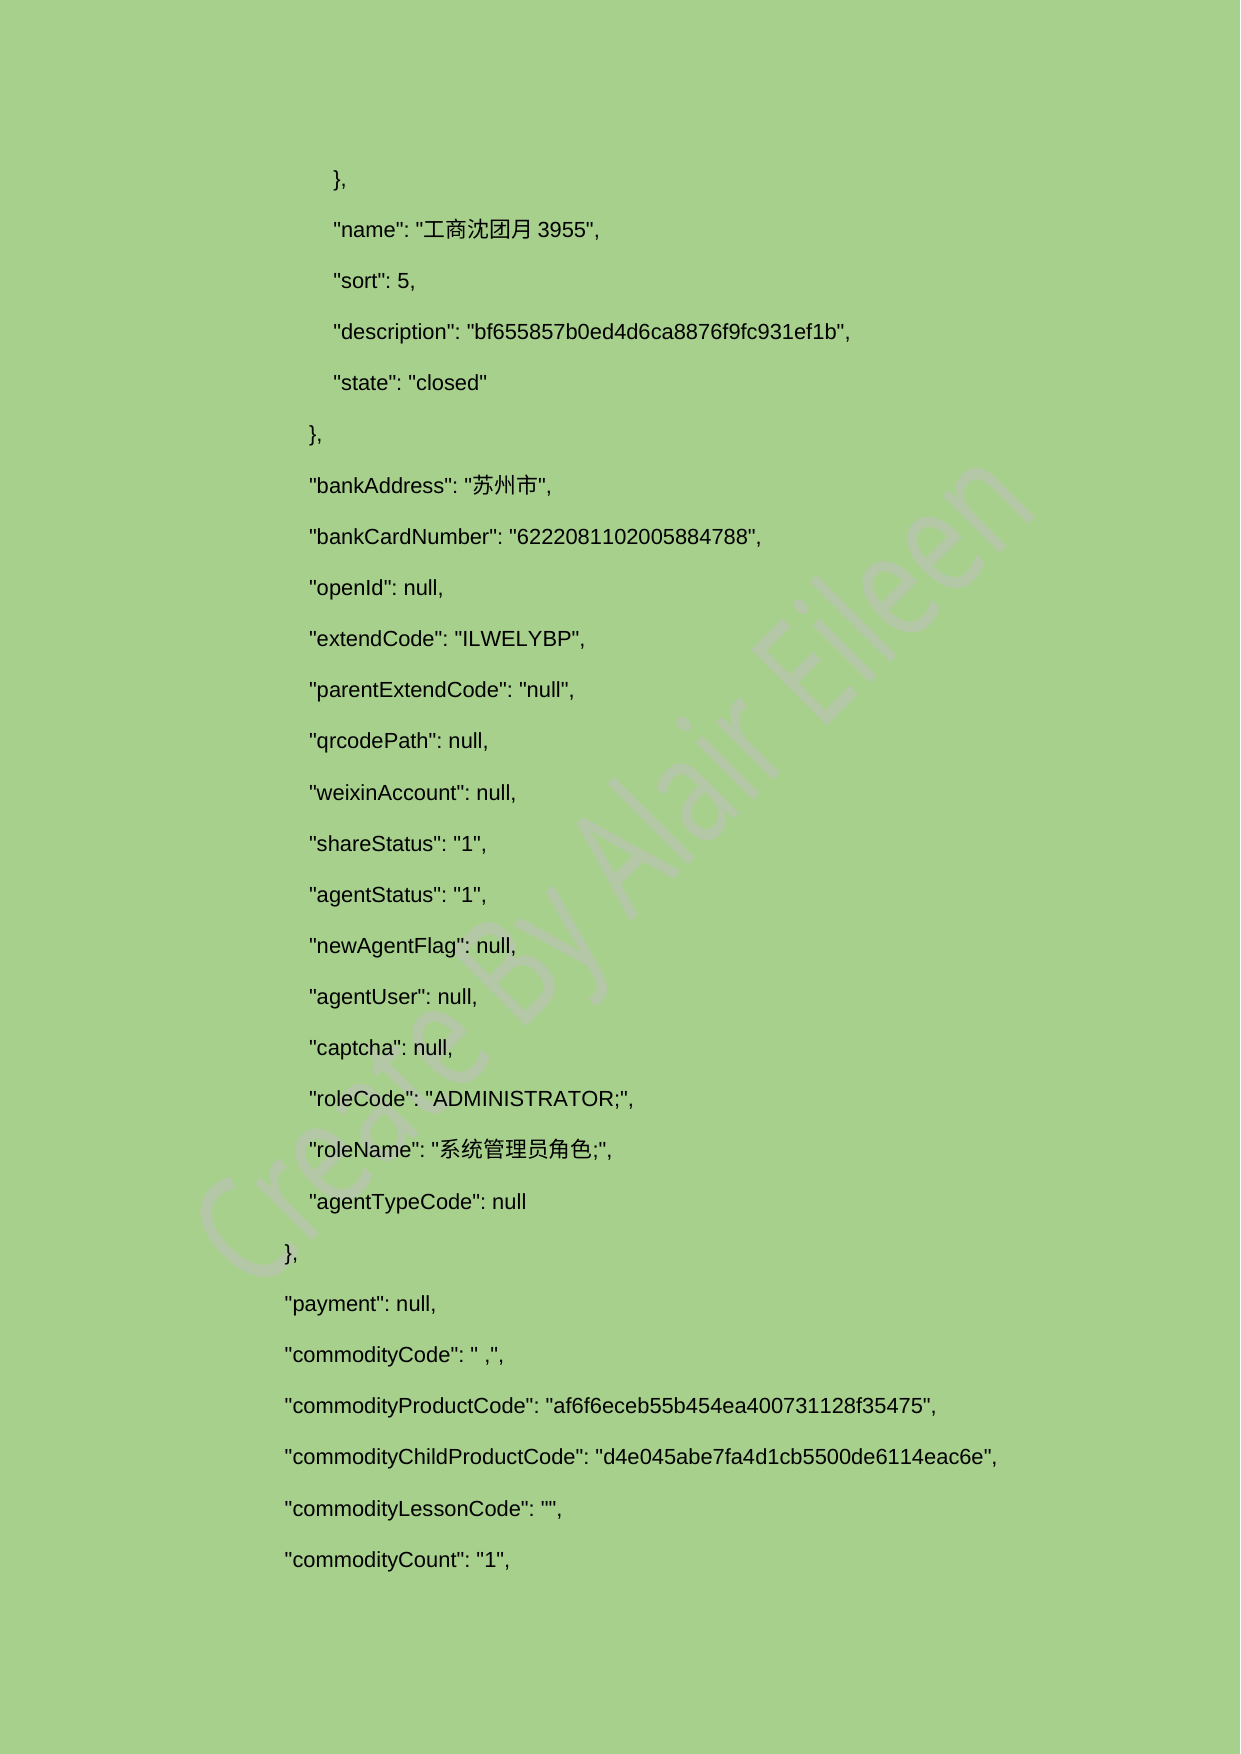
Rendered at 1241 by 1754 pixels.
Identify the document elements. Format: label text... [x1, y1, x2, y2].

text "agentUser": null, [187, 980, 1053, 1013]
text "roleName": "系统管理员角色;", [187, 1134, 1053, 1166]
text "agentTypeCode": null [187, 1185, 1053, 1217]
text "openId": null, [187, 571, 1053, 604]
text "commodityChildProductCode": "d4e045abe7fa4d1cb5500de6114eac6e", [187, 1441, 1053, 1473]
text "qrcodePath": null, [187, 724, 1053, 757]
text "agentStatus": "1", [187, 878, 1053, 911]
text "captcha": null, [187, 1031, 1053, 1064]
text "state": "closed" [187, 367, 1053, 399]
text "commodityCount": "1", [187, 1543, 1053, 1575]
text "extendCode": "ILWELYBP", [187, 622, 1053, 655]
text "commodityProductCode": "af6f6eceb55b454ea400731128f35475", [187, 1389, 1053, 1422]
text "shareStatus": "1", [187, 827, 1053, 859]
text "description": "bf655857b0ed4d6ca8876f9fc931ef1b", [187, 315, 1053, 348]
text "weixinAccount": null, [187, 776, 1053, 808]
text "bankCardNumber": "6222081102005884788", [187, 520, 1053, 552]
text "bankAddress": "苏州市", [187, 469, 1053, 501]
text "roleCode": "ADMINISTRATOR;", [187, 1083, 1053, 1115]
text "commodityLessonCode": "", [187, 1492, 1053, 1524]
text "newAgentFlag": null, [187, 929, 1053, 962]
text "parentExtendCode": "null", [187, 673, 1053, 706]
text "commodityCode": " ,", [187, 1338, 1053, 1371]
text }, [187, 162, 1053, 194]
text "sort": 5, [187, 264, 1053, 297]
text "payment": null, [187, 1287, 1053, 1320]
text }, [187, 418, 1053, 450]
text "name": "工商沈团月3955", [187, 213, 1053, 246]
text }, [187, 1236, 1053, 1268]
